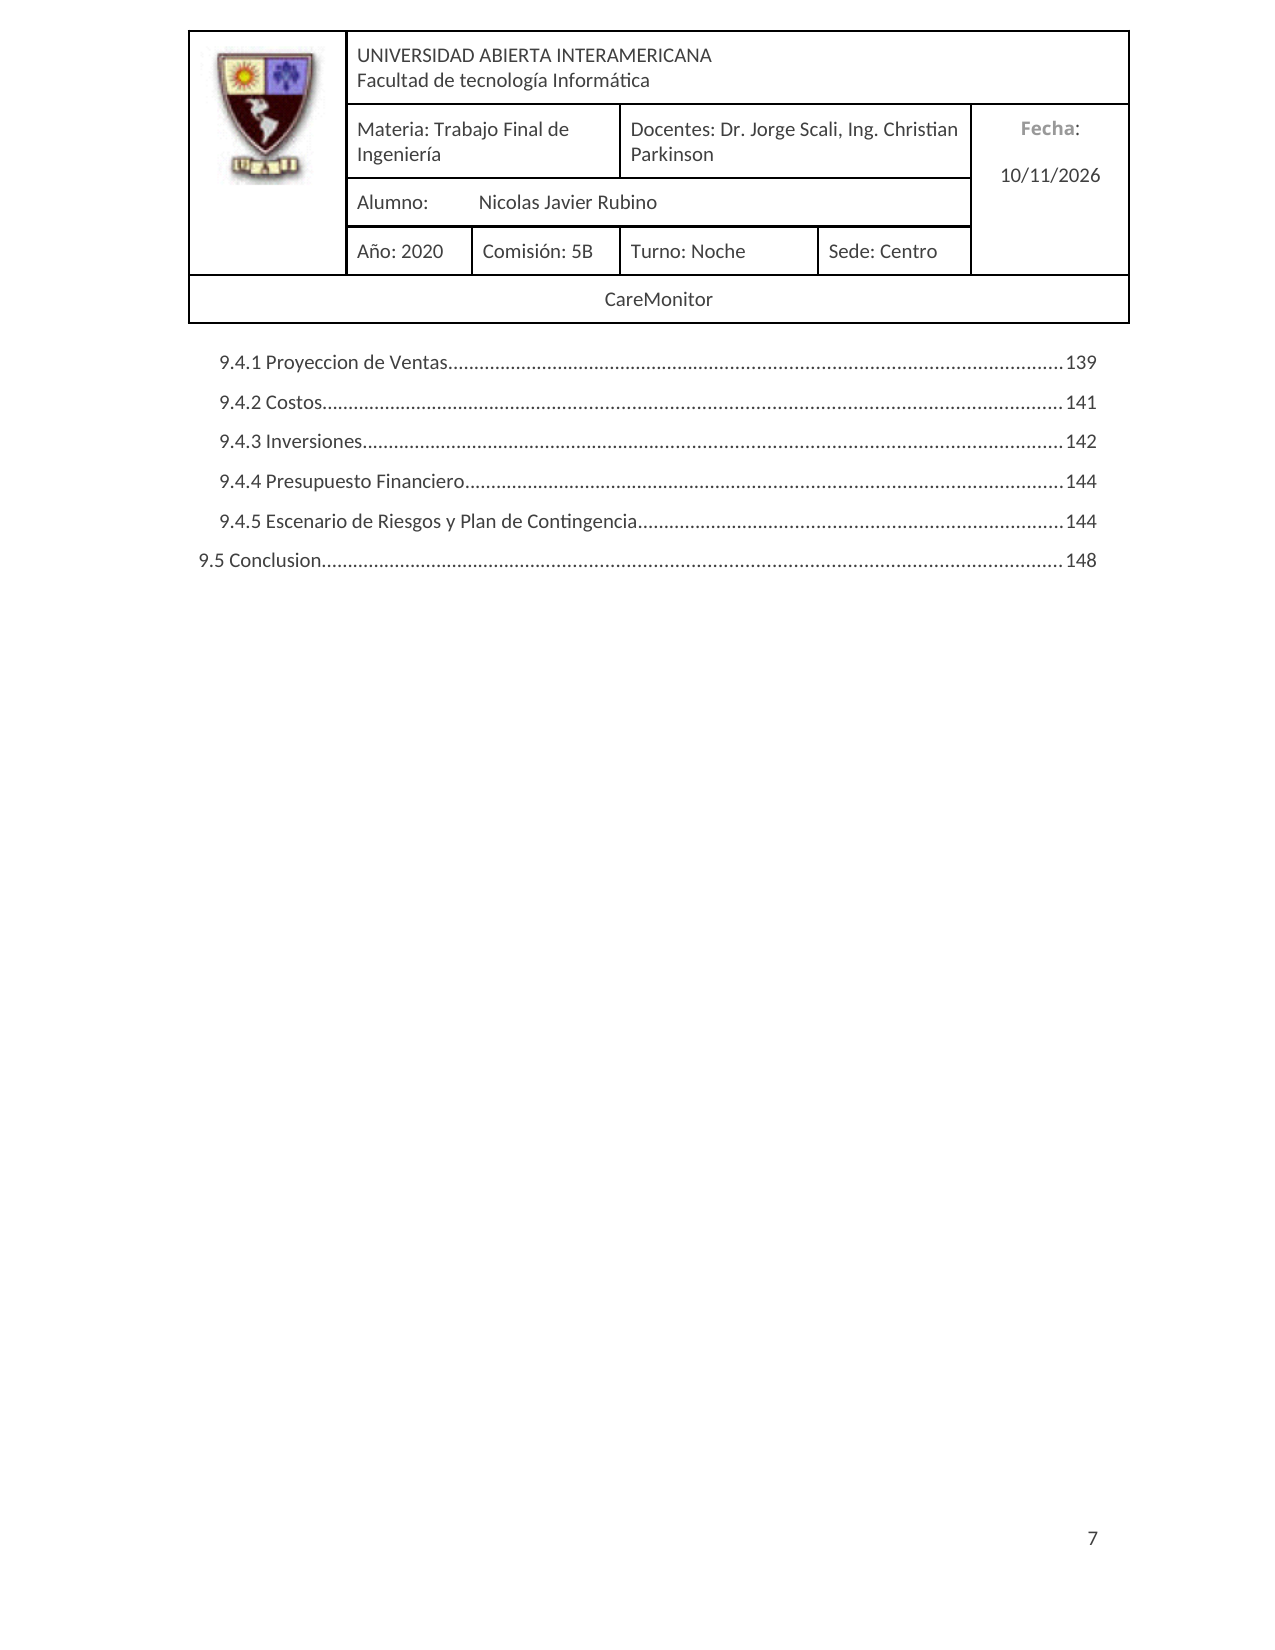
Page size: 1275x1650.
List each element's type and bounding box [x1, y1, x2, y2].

picture [198, 42, 332, 192]
